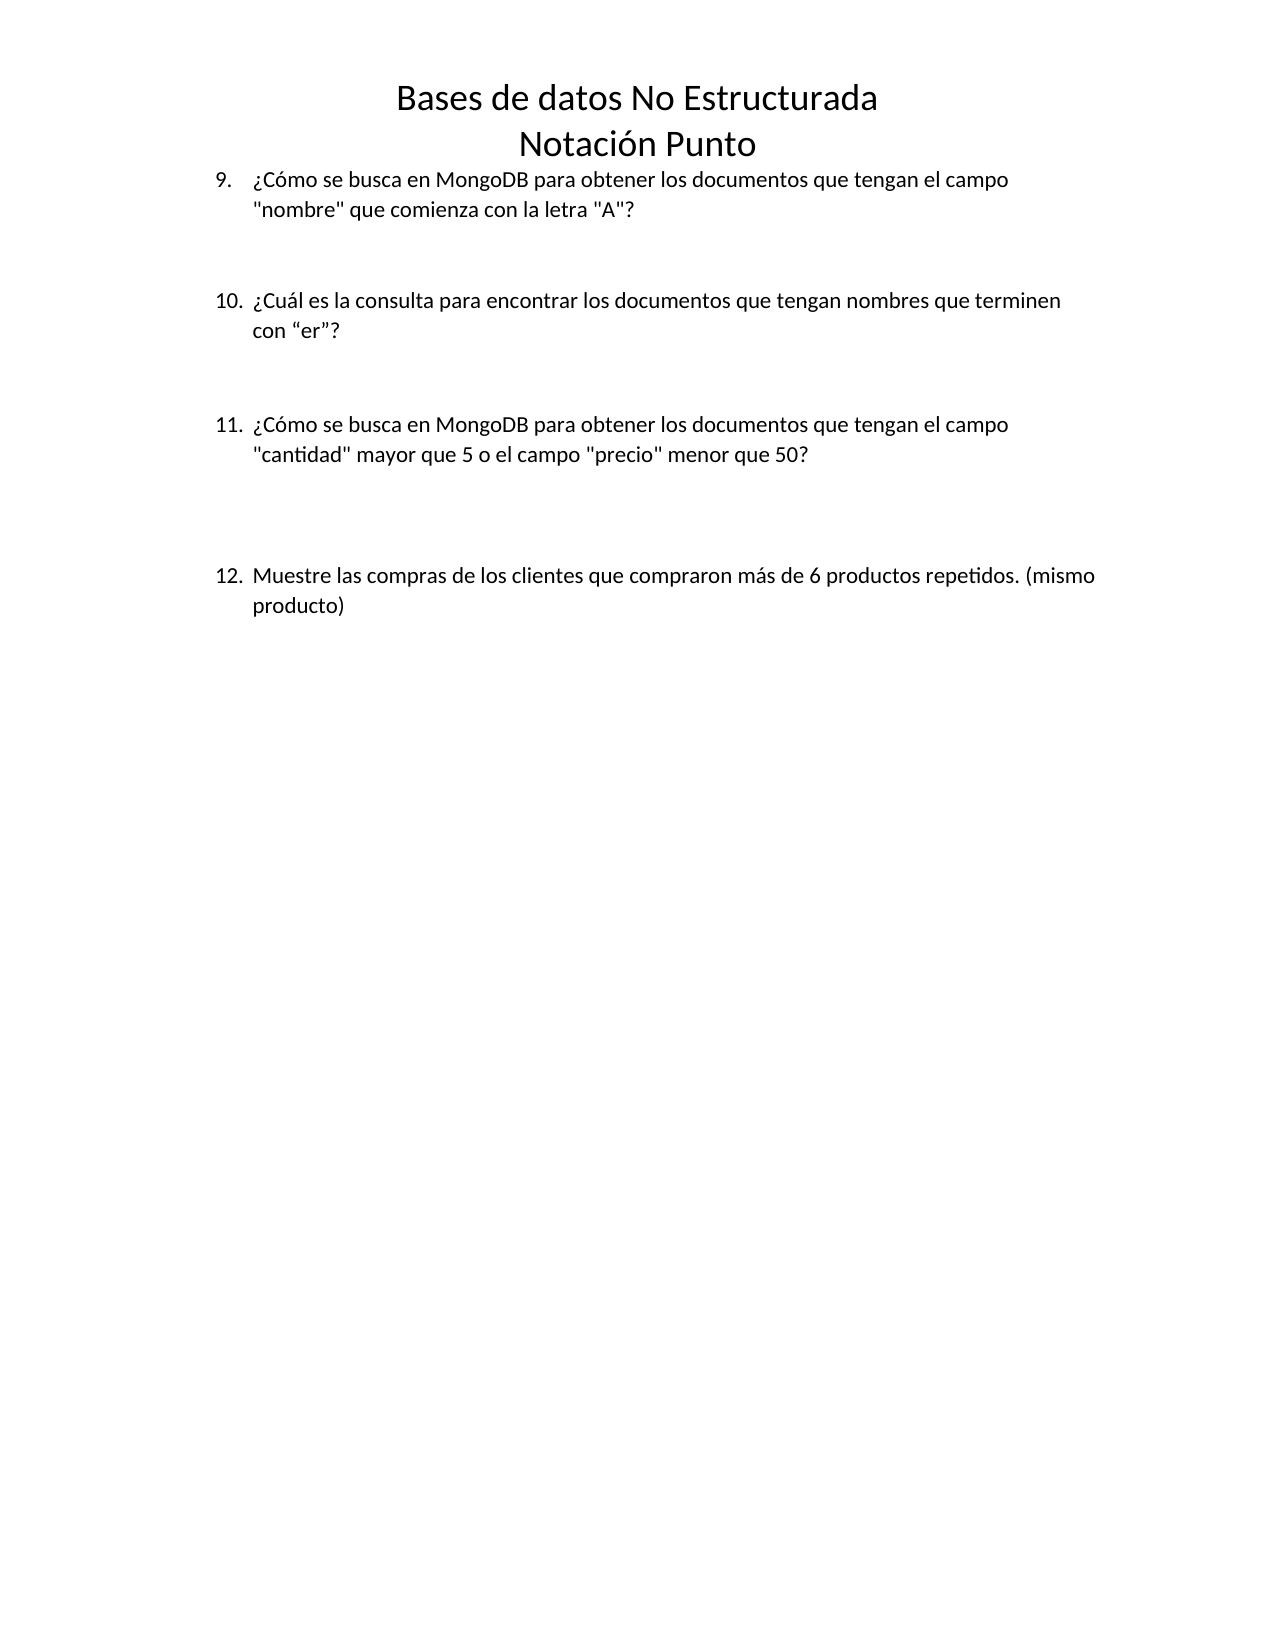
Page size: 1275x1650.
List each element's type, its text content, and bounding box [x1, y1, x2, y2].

list ¿Cuál es la consulta para encontrar los documentos que tengan nombres que terminen con “er”? [215, 286, 1098, 344]
list ¿Cómo se busca en MongoDB para obtener los documentos que tengan el campo "cantidad" mayor que 5 o el campo "precio" menor que 50? [215, 410, 1098, 468]
list ¿Cómo se busca en MongoDB para obtener los documentos que tengan el campo "nombre" que comienza con la letra "A"? [215, 165, 1098, 224]
list Muestre las compras de los clientes que compraron más de 6 productos repetidos. (mismo producto) [215, 561, 1098, 619]
